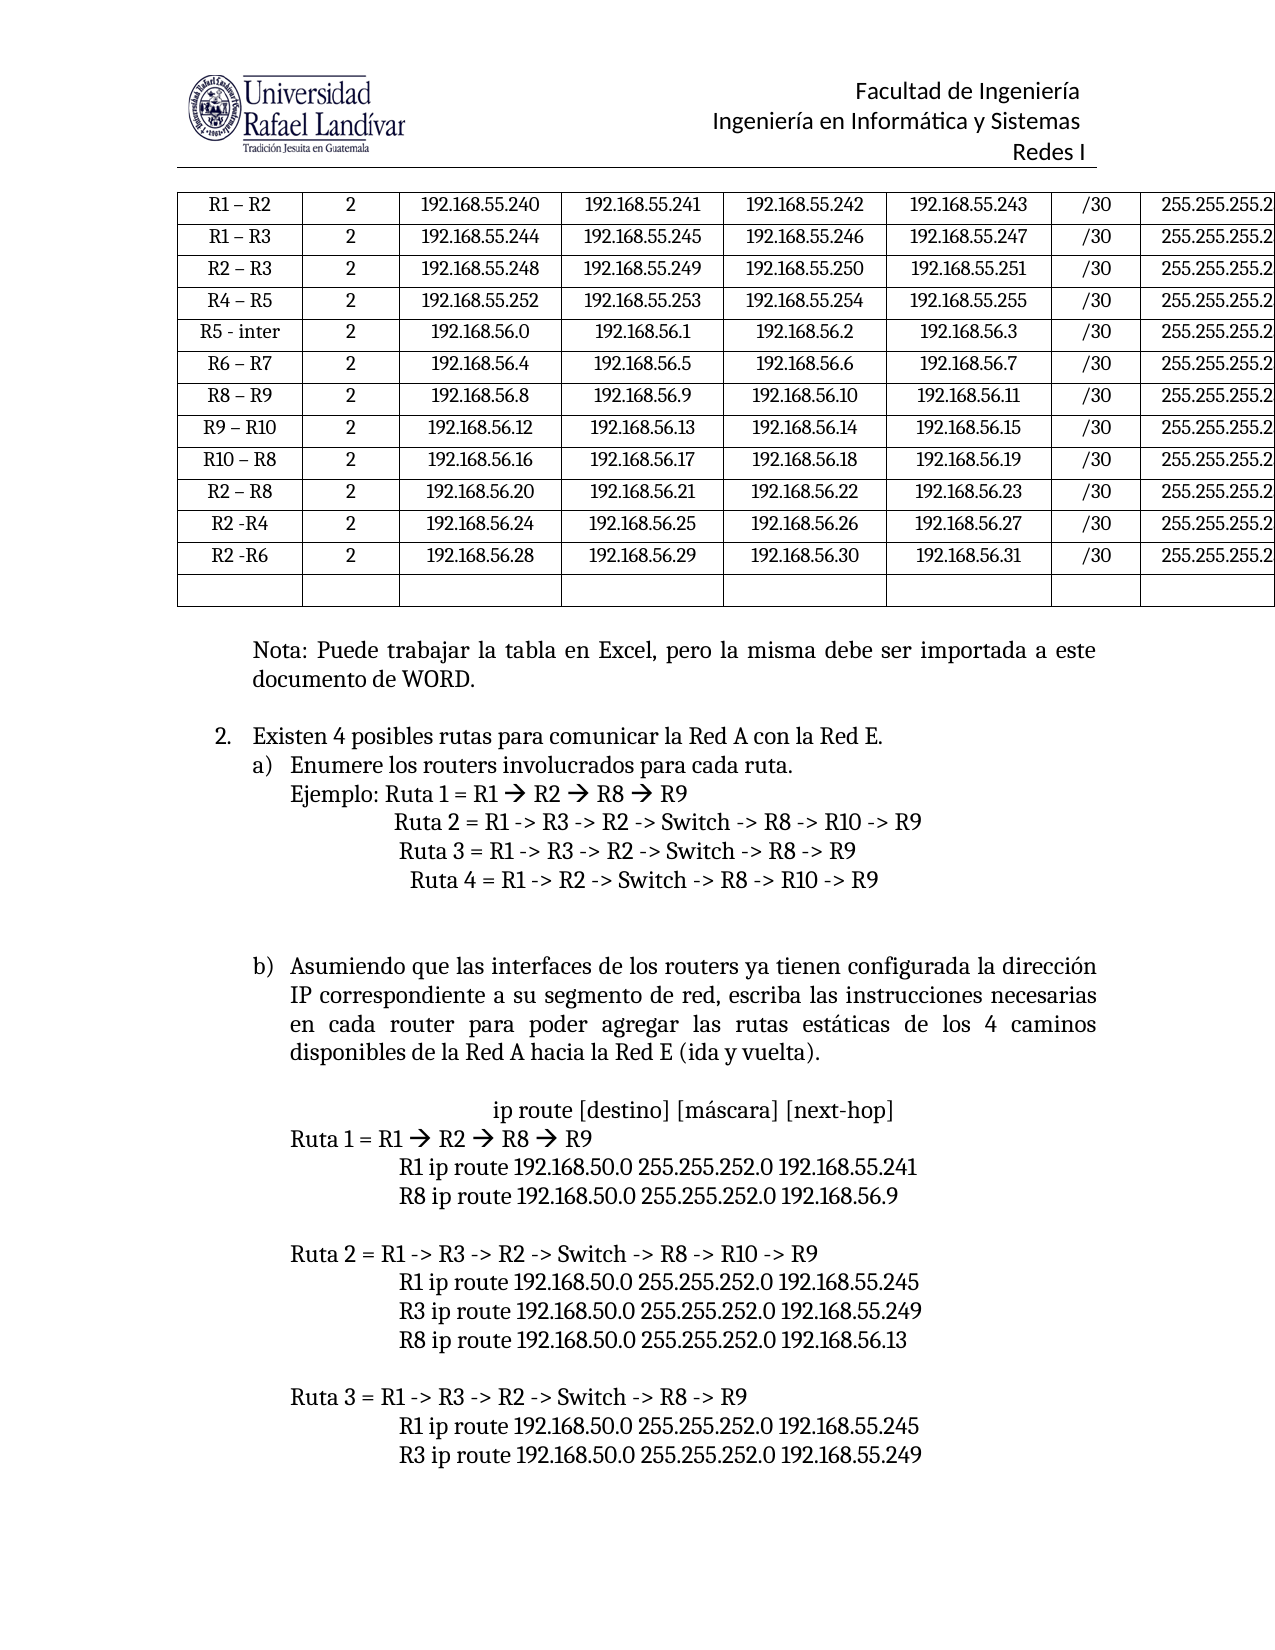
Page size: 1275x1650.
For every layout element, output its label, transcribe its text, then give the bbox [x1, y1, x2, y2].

table_cell 192.168.55.252 [400, 288, 561, 319]
text R1 ip route 192.168.50.0 255.255.252.0 192.168.55.245 [290, 1268, 1098, 1297]
table_cell 192.168.55.243 [887, 193, 1051, 223]
table_cell 192.168.56.15 [887, 416, 1051, 447]
text Ruta 3 = R1 -> R3 -> R2 -> Switch -> R8 -> R9 [216, 1383, 1098, 1412]
list Ejemplo: Ruta 1 = R1 R2 R8 R9 [290, 779, 1098, 808]
table_cell 192.168.56.23 [887, 480, 1051, 510]
table_cell 192.168.55.253 [562, 288, 723, 319]
table_cell 192.168.56.18 [724, 448, 886, 478]
table_cell R10 – R8 [178, 448, 302, 478]
table_cell R2 – R8 [178, 480, 302, 510]
table_cell R8 – R9 [178, 384, 302, 415]
text R3 ip route 192.168.50.0 255.255.252.0 192.168.55.249 [290, 1441, 1098, 1469]
table_cell /30 [1052, 320, 1140, 351]
table_cell 192.168.55.244 [400, 225, 561, 255]
picture [188, 75, 406, 153]
table_cell 2 [303, 543, 399, 574]
list Nota: Puede trabajar la tabla en Excel, pero la misma debe ser importada a este documento de WORD. [252, 636, 1098, 693]
table_cell 255.255.255.252 [1141, 256, 1274, 287]
table_cell 255.255.255.252 [1141, 511, 1274, 542]
table_cell [724, 575, 886, 606]
table_cell 192.168.56.16 [400, 448, 561, 478]
list Asumiendo que las interfaces de los routers ya tienen configurada la dirección IP correspondiente a su segmento de red, escriba las instrucciones necesarias en cada router para poder agregar las rutas estáticas de los 4 caminos disponibles de la Red A hacia la Red E (ida y vuelta). [252, 952, 1098, 1067]
table_cell 255.255.255.252 [1141, 384, 1274, 415]
table_cell 192.168.56.27 [887, 511, 1051, 542]
table_cell 192.168.55.247 [887, 225, 1051, 255]
table_cell R1 – R2 [178, 193, 302, 223]
table_cell /30 [1052, 384, 1140, 415]
list Enumere los routers involucrados para cada ruta. [252, 751, 1098, 779]
table_cell 192.168.55.250 [724, 256, 886, 287]
text R1 ip route 192.168.50.0 255.255.252.0 192.168.55.245 [290, 1412, 1098, 1441]
table_cell 192.168.56.5 [562, 352, 723, 383]
table_cell 192.168.56.30 [724, 543, 886, 574]
table_cell /30 [1052, 256, 1140, 287]
list R1 ip route 192.168.50.0 255.255.252.0 192.168.55.241 [290, 1153, 1098, 1182]
table_cell 192.168.55.240 [400, 193, 561, 223]
table_cell [887, 575, 1051, 606]
table_cell R4 – R5 [178, 288, 302, 319]
list Ruta 1 = R1 R2 R8 R9 [290, 1124, 1098, 1153]
table_cell /30 [1052, 193, 1140, 223]
table_cell 192.168.56.26 [724, 511, 886, 542]
table_cell 255.255.255.252 [1141, 225, 1274, 255]
table_cell 192.168.56.28 [400, 543, 561, 574]
table_cell 2 [303, 288, 399, 319]
text Ruta 2 = R1 -> R3 -> R2 -> Switch -> R8 -> R10 -> R9 [325, 808, 1098, 837]
table_cell [562, 575, 723, 606]
table_cell [303, 575, 399, 606]
table_cell 255.255.255.252 [1141, 320, 1274, 351]
table_cell 192.168.56.19 [887, 448, 1051, 478]
table_cell [400, 575, 561, 606]
table_cell 192.168.56.9 [562, 384, 723, 415]
table_cell 192.168.55.255 [887, 288, 1051, 319]
table_cell /30 [1052, 543, 1140, 574]
table_cell /30 [1052, 511, 1140, 542]
table_cell 192.168.55.246 [724, 225, 886, 255]
table_cell 192.168.55.242 [724, 193, 886, 223]
table_cell [178, 575, 302, 606]
table_cell 192.168.56.21 [562, 480, 723, 510]
table_cell R6 – R7 [178, 352, 302, 383]
table_cell R2 -R6 [178, 543, 302, 574]
table_cell 2 [303, 448, 399, 478]
table_cell 2 [303, 352, 399, 383]
table_cell /30 [1052, 480, 1140, 510]
text R8 ip route 192.168.50.0 255.255.252.0 192.168.56.13 [290, 1326, 1098, 1354]
list Existen 4 posibles rutas para comunicar la Red A con la Red E. [215, 722, 1098, 751]
table_cell 192.168.56.2 [724, 320, 886, 351]
table_cell 192.168.56.12 [400, 416, 561, 447]
list ip route [destino] [máscara] [next-hop] [290, 1096, 1098, 1124]
table_cell 192.168.56.3 [887, 320, 1051, 351]
table_cell 255.255.255.252 [1141, 288, 1274, 319]
table_cell 255.255.255.252 [1141, 193, 1274, 223]
text Ruta 2 = R1 -> R3 -> R2 -> Switch -> R8 -> R10 -> R9 [290, 1239, 1098, 1268]
table_cell [1141, 575, 1274, 606]
table_cell 192.168.56.10 [724, 384, 886, 415]
table_cell 192.168.56.14 [724, 416, 886, 447]
table_cell 192.168.56.29 [562, 543, 723, 574]
table_cell 192.168.55.248 [400, 256, 561, 287]
table_cell [1052, 575, 1140, 606]
text R3 ip route 192.168.50.0 255.255.252.0 192.168.55.249 [290, 1297, 1098, 1326]
table_cell 192.168.56.17 [562, 448, 723, 478]
table_cell 192.168.55.251 [887, 256, 1051, 287]
table_cell /30 [1052, 225, 1140, 255]
table_cell /30 [1052, 448, 1140, 478]
table_cell 192.168.56.11 [887, 384, 1051, 415]
table_cell 2 [303, 193, 399, 223]
table_cell 2 [303, 416, 399, 447]
table_cell R5 - inter [178, 320, 302, 351]
table_cell 192.168.56.25 [562, 511, 723, 542]
table_cell 192.168.55.241 [562, 193, 723, 223]
table_cell 192.168.56.1 [562, 320, 723, 351]
table_cell R1 – R3 [178, 225, 302, 255]
table_cell 192.168.56.7 [887, 352, 1051, 383]
table_cell 192.168.56.4 [400, 352, 561, 383]
table_cell 192.168.55.245 [562, 225, 723, 255]
table_cell R2 -R4 [178, 511, 302, 542]
table_cell 192.168.56.22 [724, 480, 886, 510]
table_cell 2 [303, 256, 399, 287]
table_cell R2 – R3 [178, 256, 302, 287]
table_cell 192.168.56.24 [400, 511, 561, 542]
text Ruta 4 = R1 -> R2 -> Switch -> R8 -> R10 -> R9 [325, 866, 1098, 894]
table_cell R9 – R10 [178, 416, 302, 447]
table_cell 255.255.255.252 [1141, 543, 1274, 574]
table_cell 192.168.56.31 [887, 543, 1051, 574]
table_cell 2 [303, 511, 399, 542]
table_cell 192.168.56.8 [400, 384, 561, 415]
table_cell /30 [1052, 416, 1140, 447]
table_cell 255.255.255.252 [1141, 448, 1274, 478]
table_cell 255.255.255.252 [1141, 352, 1274, 383]
table_cell /30 [1052, 352, 1140, 383]
table_cell /30 [1052, 288, 1140, 319]
table_cell 2 [303, 384, 399, 415]
table_cell 2 [303, 225, 399, 255]
table_cell 255.255.255.252 [1141, 480, 1274, 510]
text Ruta 3 = R1 -> R3 -> R2 -> Switch -> R8 -> R9 [325, 837, 1098, 866]
table_cell 192.168.56.20 [400, 480, 561, 510]
table_cell 192.168.56.13 [562, 416, 723, 447]
table_cell 192.168.55.249 [562, 256, 723, 287]
table_cell 192.168.56.0 [400, 320, 561, 351]
table_cell 192.168.55.254 [724, 288, 886, 319]
table_cell 255.255.255.252 [1141, 416, 1274, 447]
table_cell 192.168.56.6 [724, 352, 886, 383]
table_cell 2 [303, 320, 399, 351]
list R8 ip route 192.168.50.0 255.255.252.0 192.168.56.9 [290, 1182, 1098, 1211]
table_cell 2 [303, 480, 399, 510]
